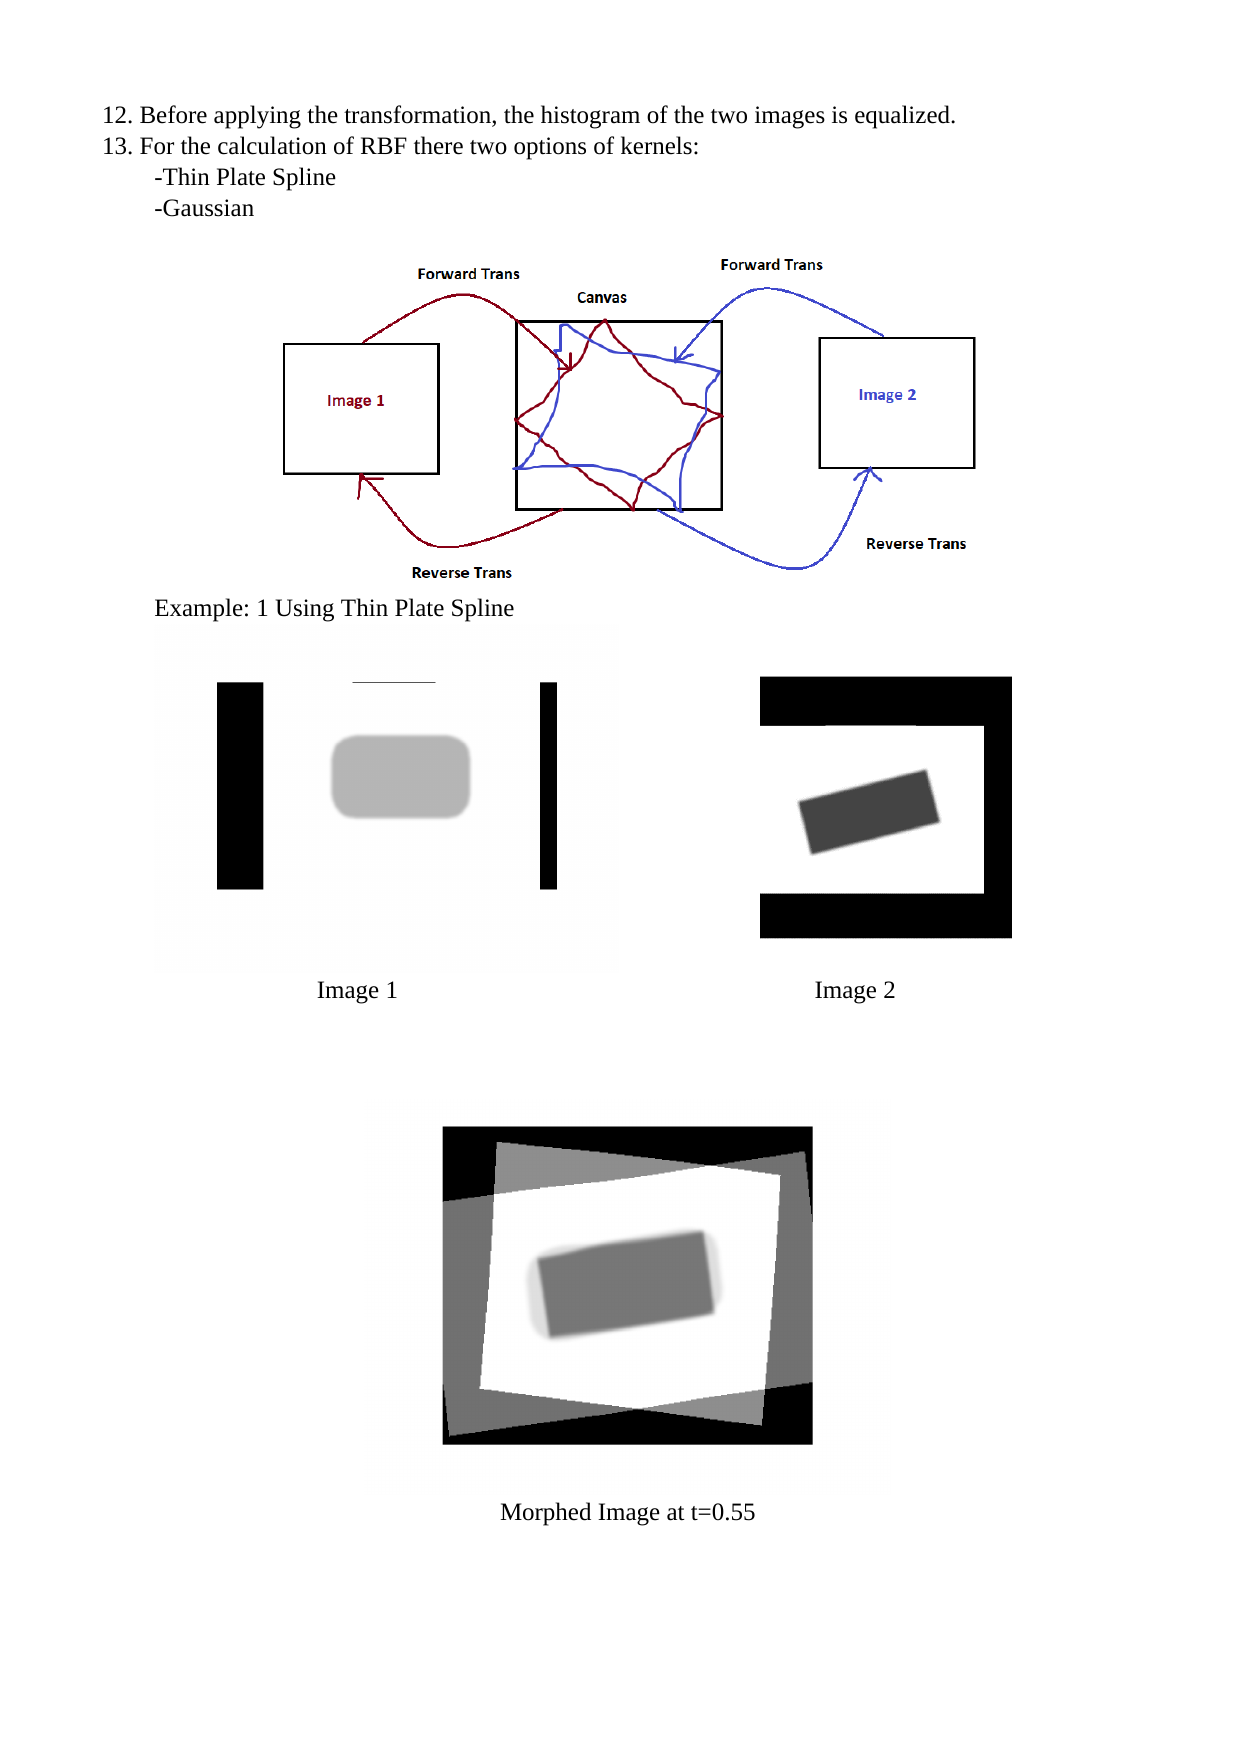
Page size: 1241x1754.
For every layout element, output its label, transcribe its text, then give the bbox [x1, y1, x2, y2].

list Example: 1 Using Thin Plate Spline [154, 593, 1101, 622]
picture [364, 1099, 891, 1495]
picture [676, 658, 1096, 973]
picture [270, 255, 985, 591]
list -Gaussian [154, 193, 1101, 222]
list Image 1 Image 2 [154, 975, 1101, 1004]
list For the calculation of RBF there two options of kernels: -Thin Plate Spline [102, 131, 1101, 191]
picture [154, 624, 620, 973]
list Before applying the transformation, the histogram of the two images is equalized. [102, 100, 1101, 128]
list Morphed Image at t=0.55 [154, 1497, 1101, 1525]
